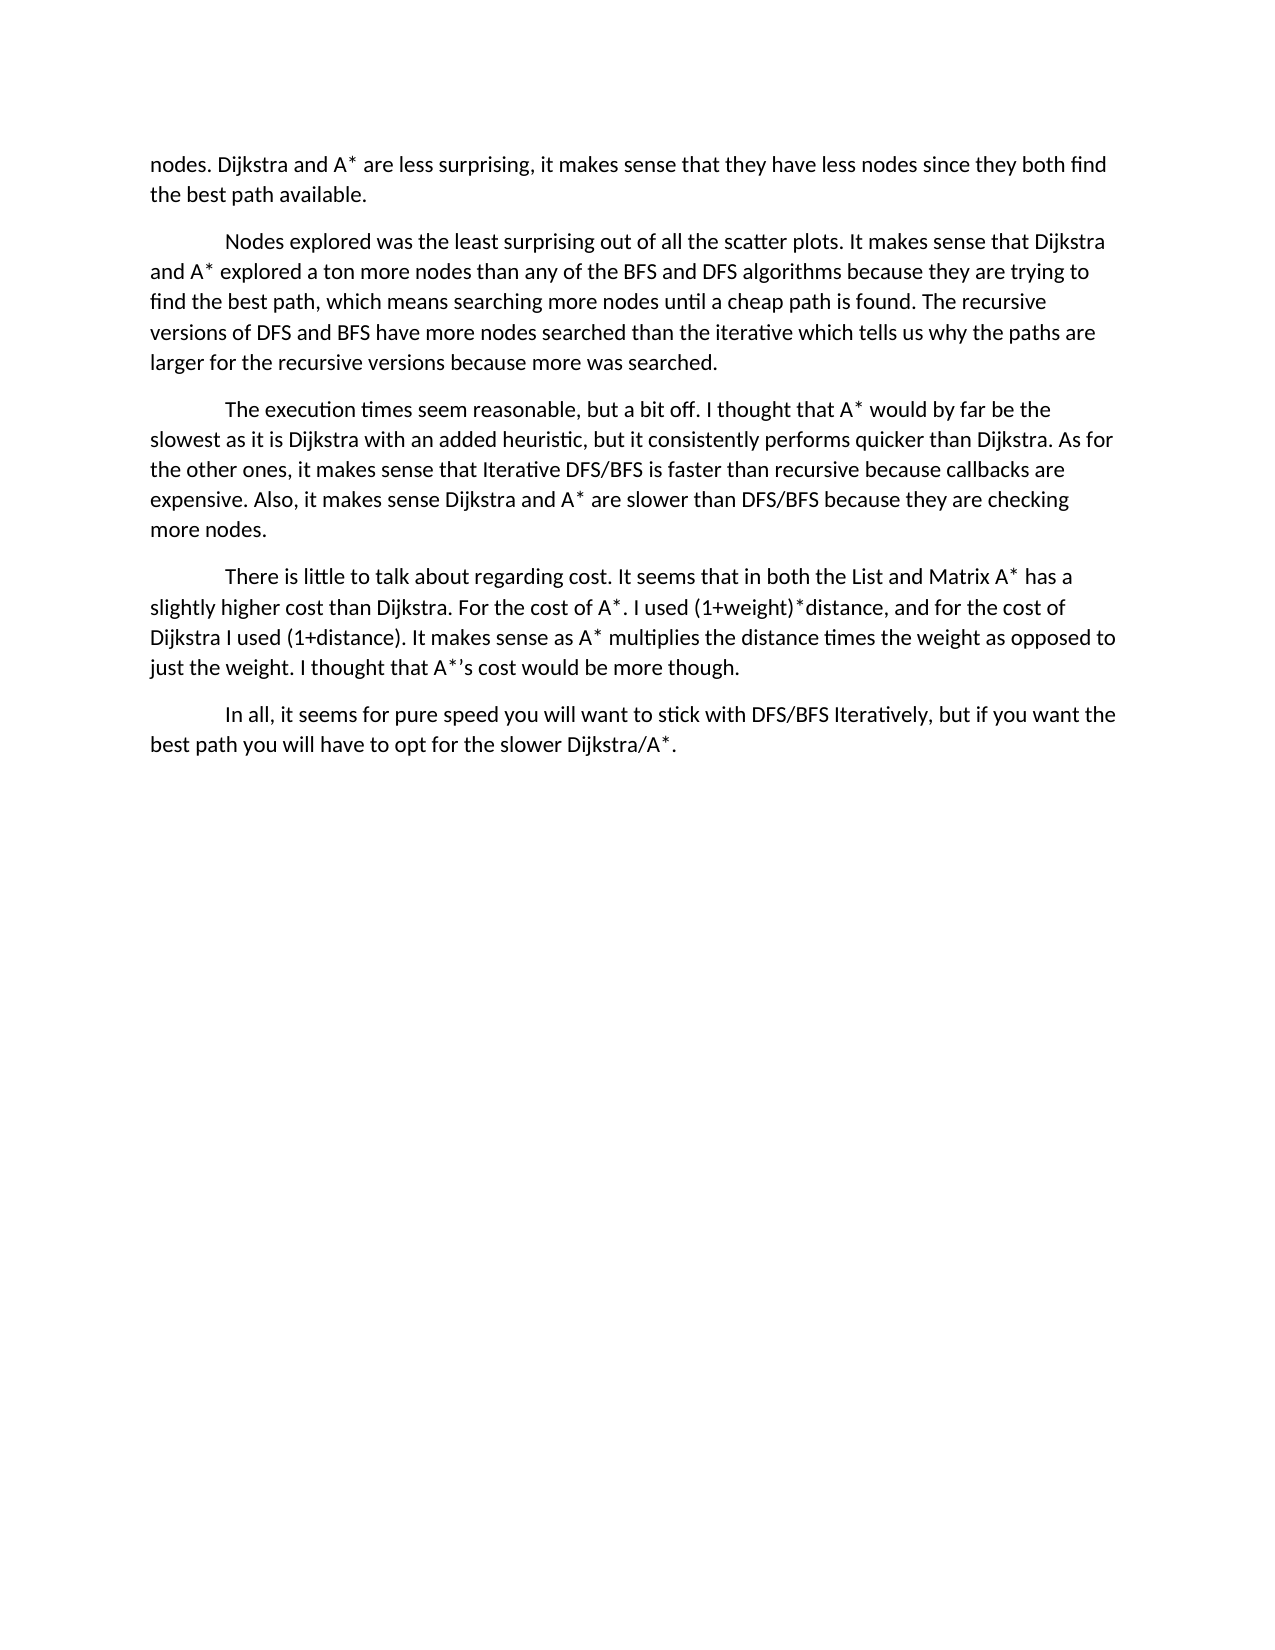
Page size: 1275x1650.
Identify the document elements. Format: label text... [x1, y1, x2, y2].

text Nodes explored was the least surprising out of all the scatter plots. It makes sense that Dijkstra and A* explored a ton more nodes than any of the BFS and DFS algorithms because they are trying to find the best path, which means searching more nodes until a cheap path is found. The recursive versions of DFS and BFS have more nodes searched than the iterative which tells us why the paths are larger for the recursive versions because more was searched. [150, 227, 1125, 376]
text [150, 150, 1125, 208]
text There is little to talk about regarding cost. It seems that in both the List and Matrix A* has a slightly higher cost than Dijkstra. For the cost of A*. I used (1+weight)*distance, and for the cost of Dijkstra I used (1+distance). It makes sense as A* multiplies the distance times the weight as opposed to just the weight. I thought that A*’s cost would be more though. [150, 562, 1125, 681]
text The execution times seem reasonable, but a bit off. I thought that A* would by far be the slowest as it is Dijkstra with an added heuristic, but it consistently performs quicker than Dijkstra. As for the other ones, it makes sense that Iterative DFS/BFS is faster than recursive because callbacks are expensive. Also, it makes sense Dijkstra and A* are slower than DFS/BFS because they are checking more nodes. [150, 395, 1125, 544]
text In all, it seems for pure speed you will want to stick with DFS/BFS Iteratively, but if you want the best path you will have to opt for the slower Dijkstra/A*. [150, 700, 1125, 758]
